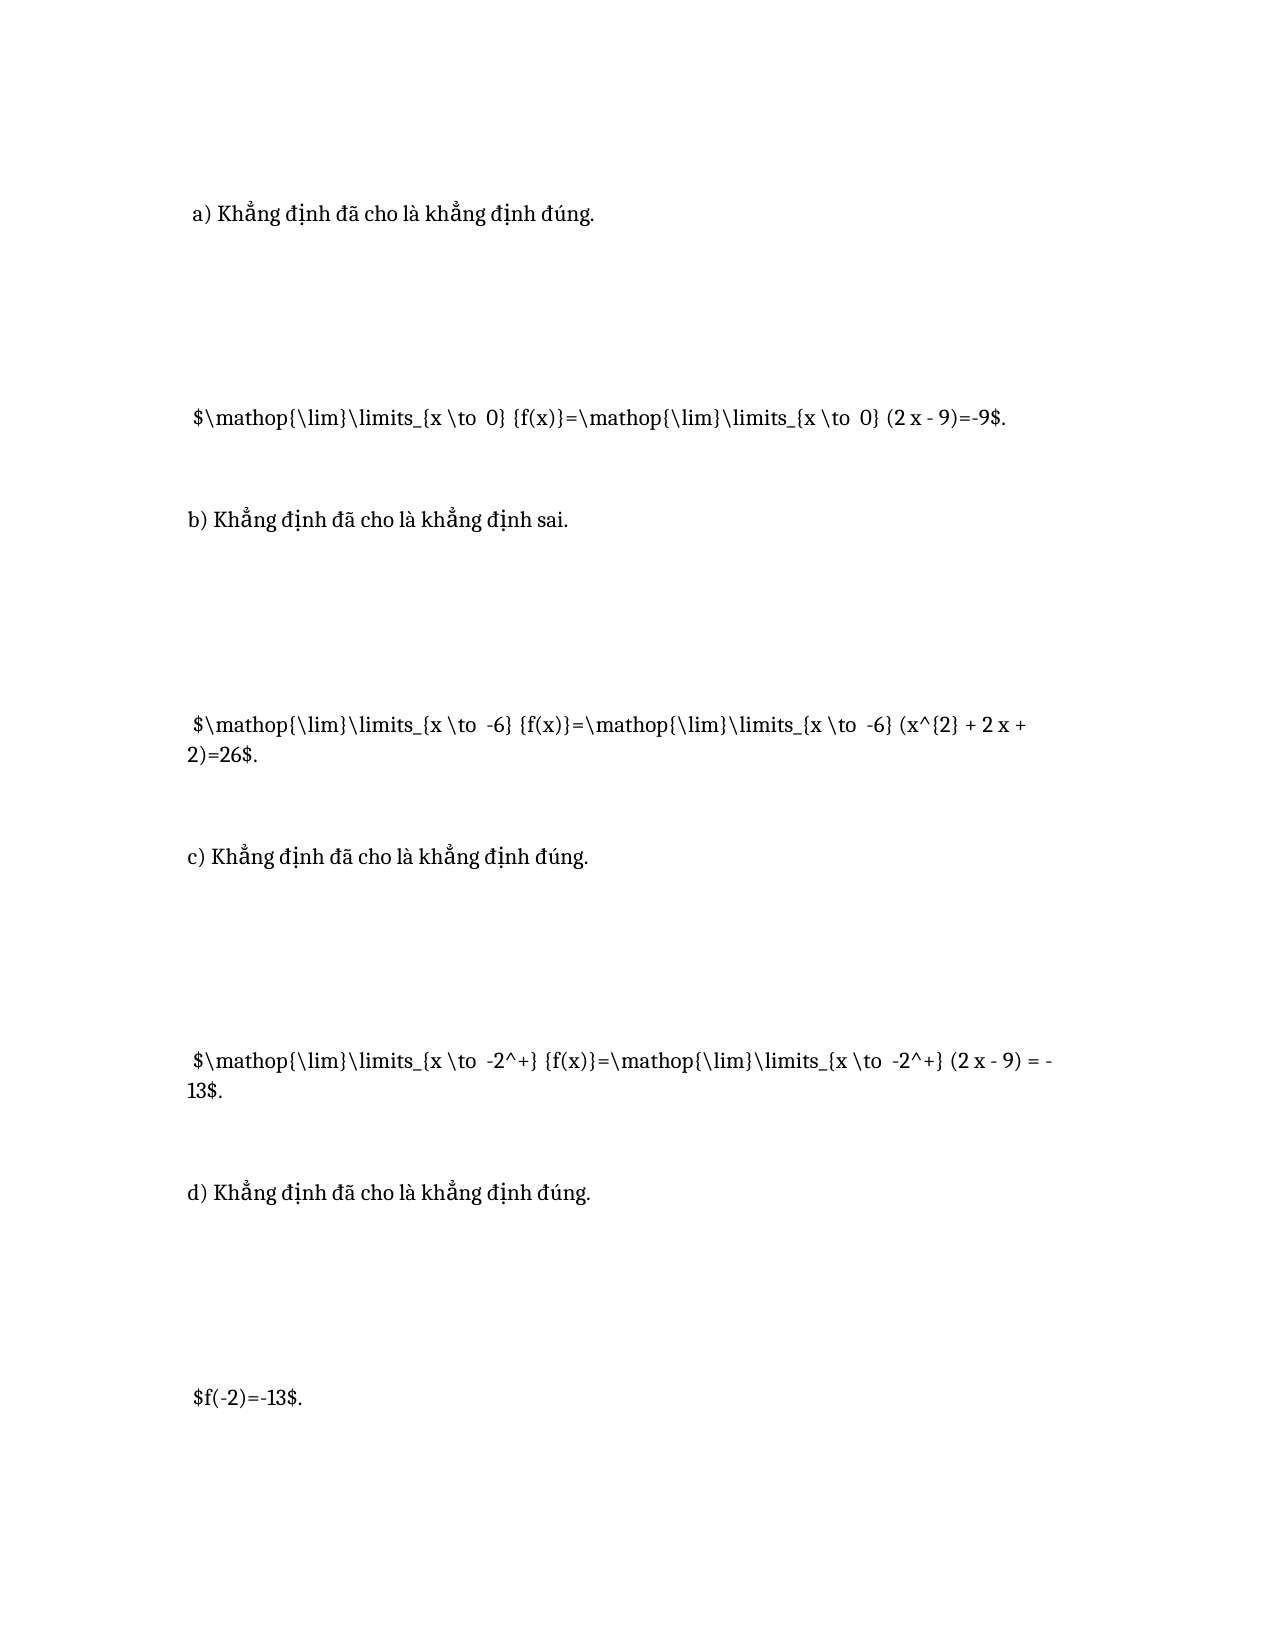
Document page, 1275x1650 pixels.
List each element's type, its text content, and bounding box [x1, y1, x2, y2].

text $f(-2)=-13$. [187, 1384, 1087, 1411]
text c) Khẳng định đã cho là khẳng định đúng. [187, 844, 1087, 870]
text a) Khẳng định đã cho là khẳng định đúng. [187, 201, 1087, 227]
text d) Khẳng định đã cho là khẳng định đúng. [187, 1180, 1087, 1207]
text b) Khẳng định đã cho là khẳng định sai. [187, 507, 1087, 534]
text $\mathop{\lim}\limits_{x \to 0} {f(x)}=\mathop{\lim}\limits_{x \to 0} (2 x - 9)=-9$. [187, 405, 1087, 432]
text $\mathop{\lim}\limits_{x \to -2^+} {f(x)}=\mathop{\lim}\limits_{x \to -2^+} (2 x - 9) = -13$. [187, 1048, 1087, 1104]
text $\mathop{\lim}\limits_{x \to -6} {f(x)}=\mathop{\lim}\limits_{x \to -6} (x^{2} + 2 x + 2)=26$. [187, 711, 1087, 768]
